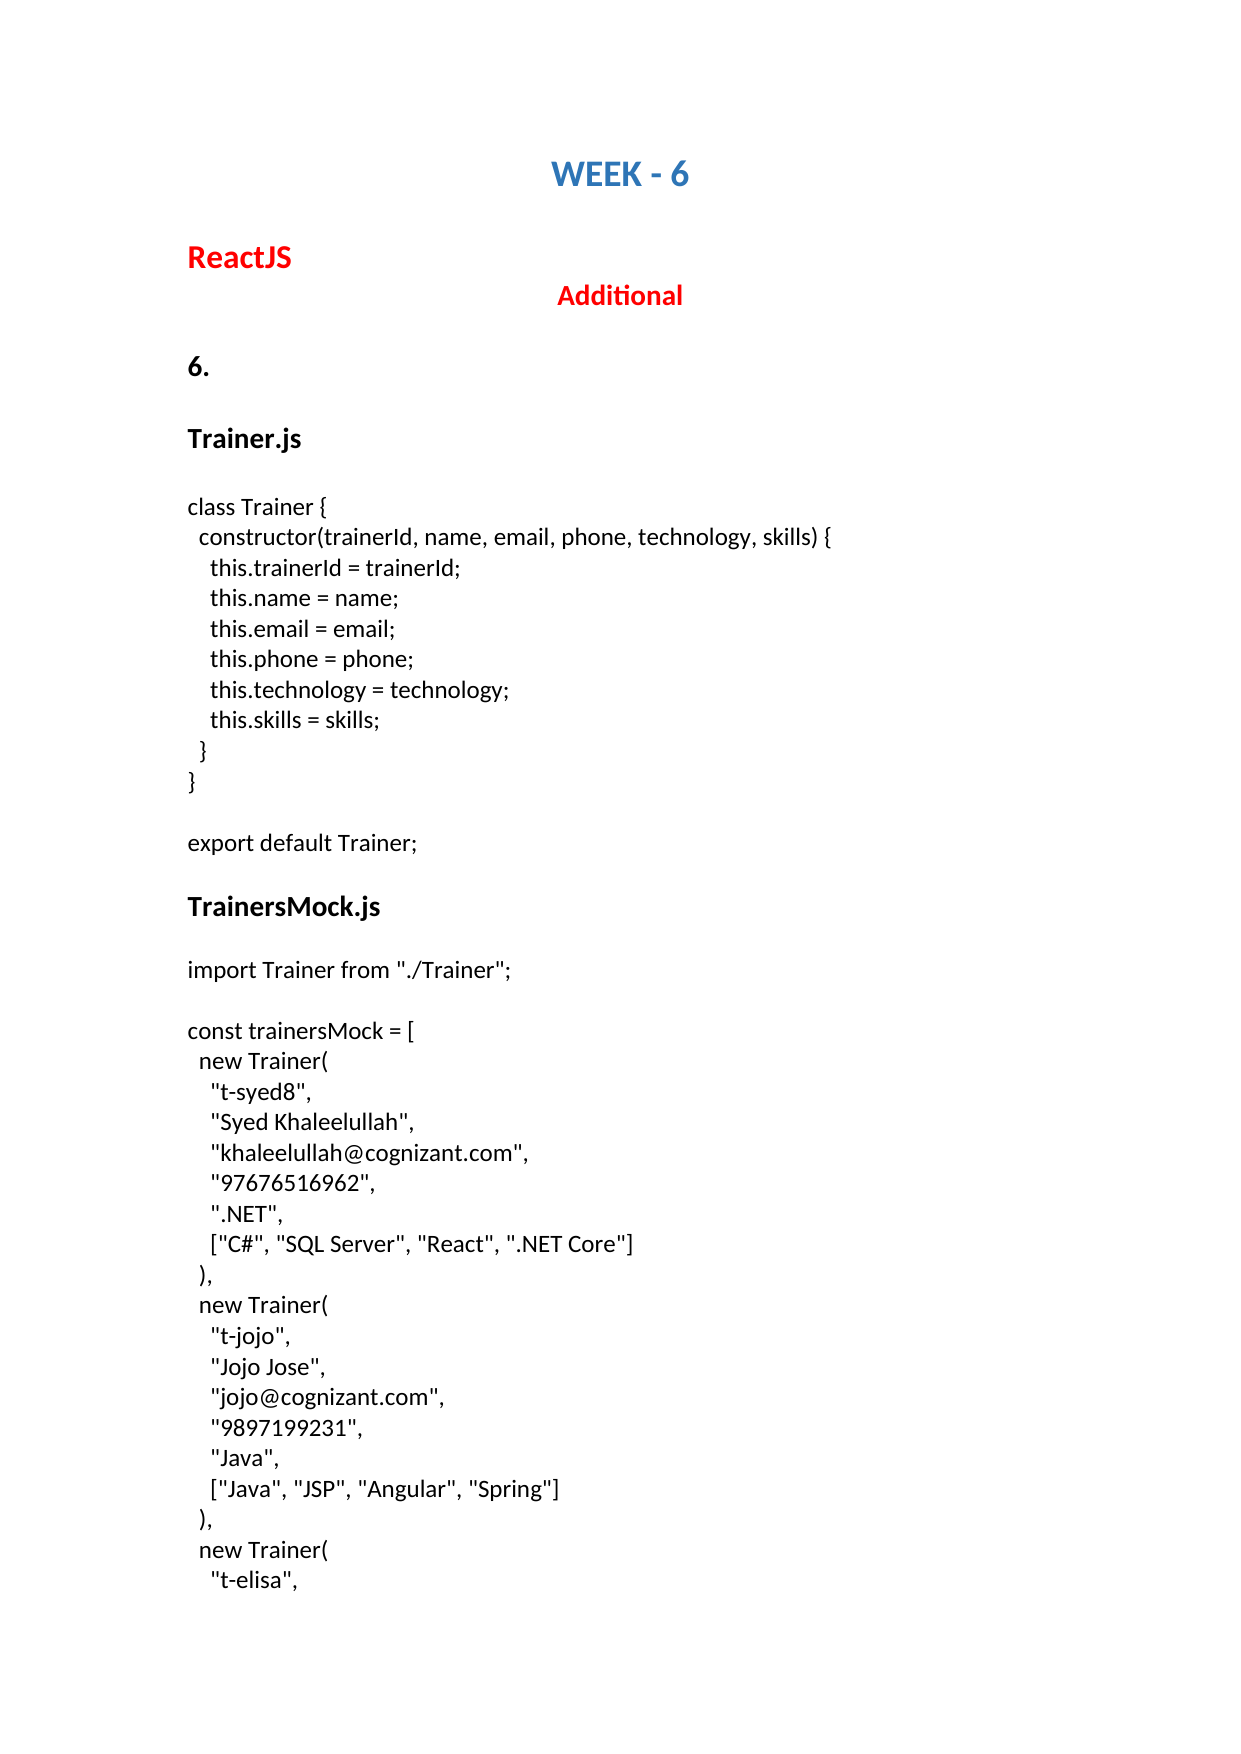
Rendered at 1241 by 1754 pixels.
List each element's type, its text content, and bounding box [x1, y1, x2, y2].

text Additional [187, 277, 1053, 313]
text new Trainer( [187, 1534, 1053, 1564]
text "Jojo Jose", [187, 1351, 1053, 1381]
text ".NET", [187, 1198, 1053, 1229]
text "9897199231", [187, 1412, 1053, 1442]
text "t-syed8", [187, 1076, 1053, 1107]
text "Syed Khaleelullah", [187, 1107, 1053, 1137]
text this.skills = skills; [187, 705, 1053, 735]
text } [187, 766, 1053, 796]
text Trainer.js [187, 420, 1053, 455]
text } [187, 735, 1053, 766]
text ), [187, 1503, 1053, 1534]
text "t-elisa", [187, 1564, 1053, 1595]
text const trainersMock = [ [187, 1015, 1053, 1046]
text "jojo@cognizant.com", [187, 1381, 1053, 1412]
text new Trainer( [187, 1046, 1053, 1076]
text "97676516962", [187, 1168, 1053, 1198]
text class Trainer { [187, 491, 1053, 522]
text ["C#", "SQL Server", "React", ".NET Core"] [187, 1229, 1053, 1259]
text WEEK - 6 [187, 150, 1053, 196]
text ["Java", "JSP", "Angular", "Spring"] [187, 1473, 1053, 1503]
text "t-jojo", [187, 1320, 1053, 1351]
text this.email = email; [187, 613, 1053, 644]
text "Java", [187, 1442, 1053, 1473]
text this.trainerId = trainerId; [187, 552, 1053, 583]
text export default Trainer; [187, 827, 1053, 857]
text TrainersMock.js [187, 888, 1053, 923]
text this.name = name; [187, 583, 1053, 613]
text constructor(trainerId, name, email, phone, technology, skills) { [187, 522, 1053, 552]
text import Trainer from "./Trainer"; [187, 954, 1053, 984]
text ReactJS [187, 237, 1053, 277]
text ), [187, 1259, 1053, 1290]
text this.technology = technology; [187, 674, 1053, 705]
list 6. [187, 348, 1053, 384]
text this.phone = phone; [187, 644, 1053, 674]
text new Trainer( [187, 1290, 1053, 1320]
text "khaleelullah@cognizant.com", [187, 1137, 1053, 1168]
